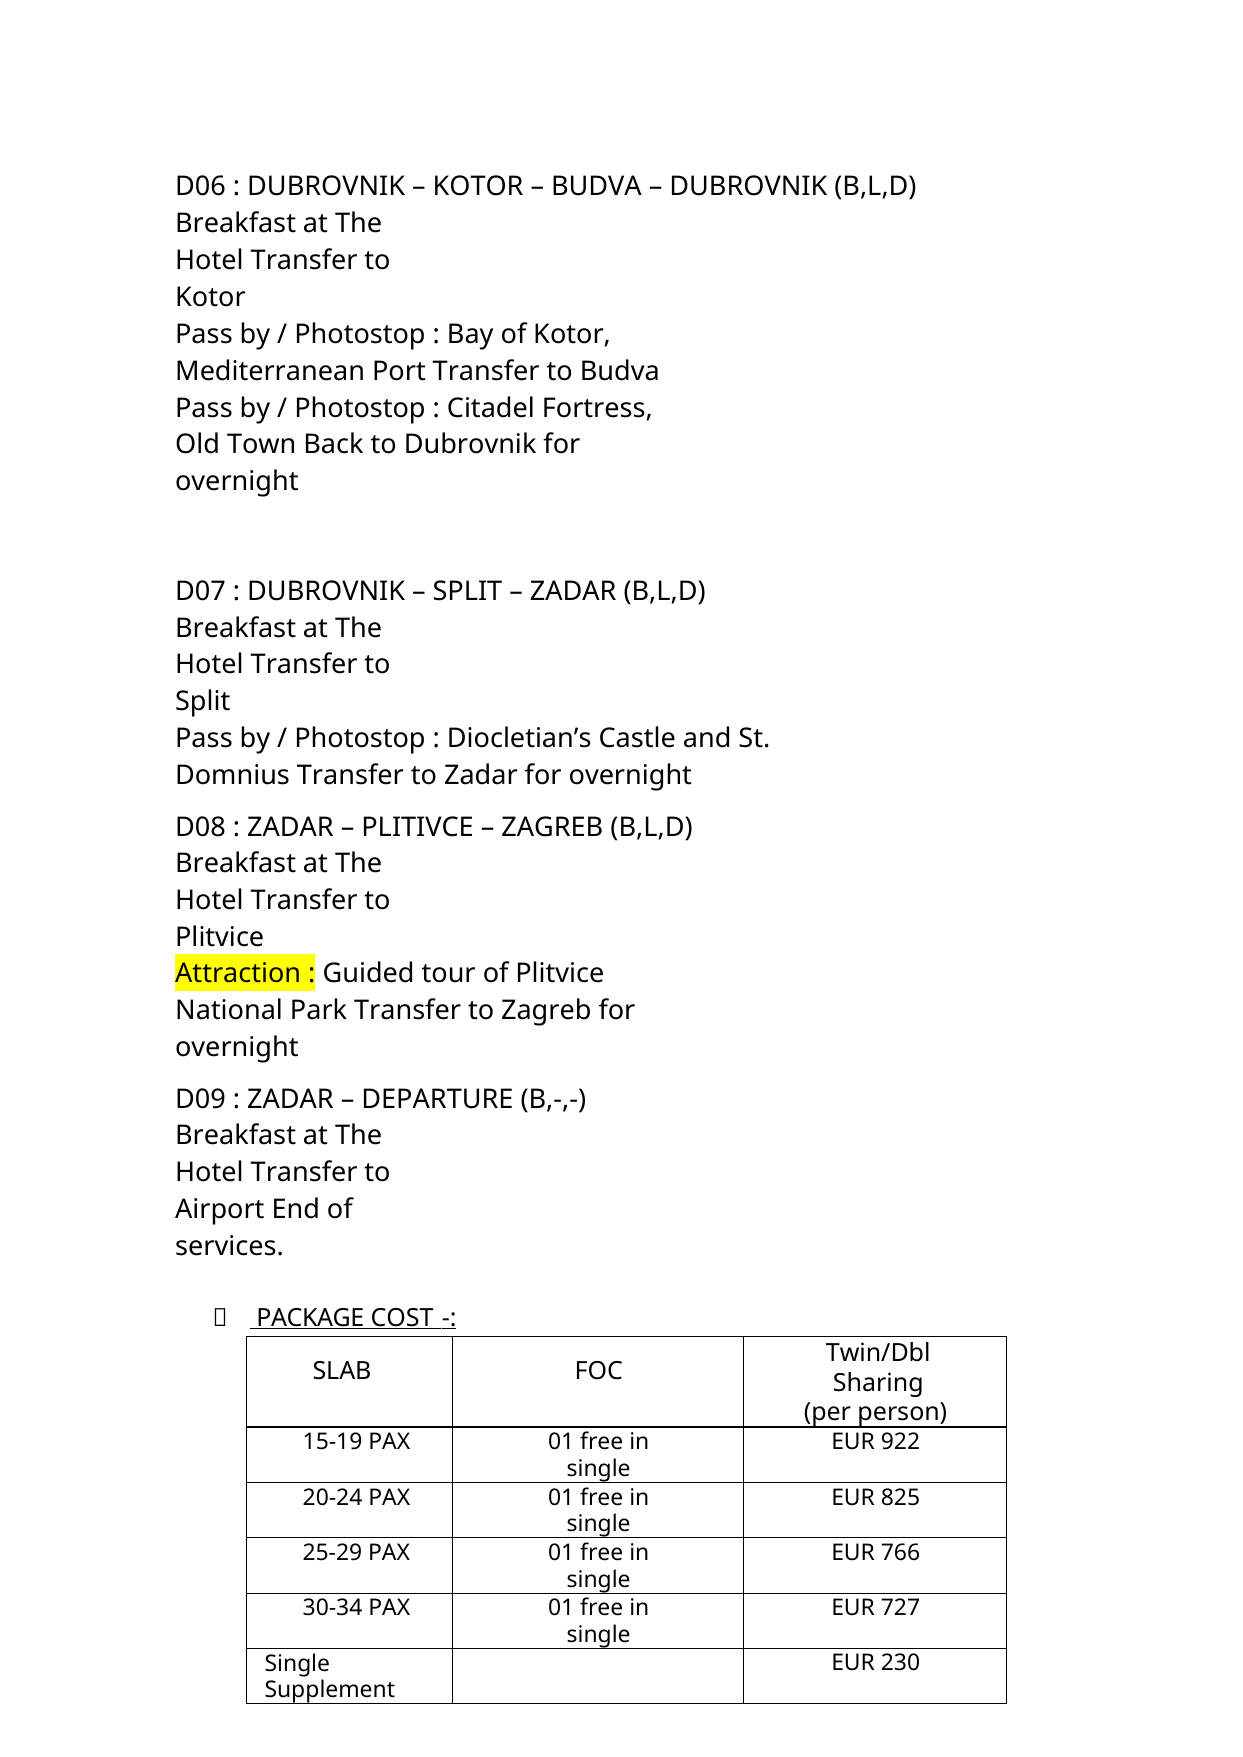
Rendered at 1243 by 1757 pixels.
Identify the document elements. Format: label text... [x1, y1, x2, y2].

table_cell 20-24 PAX [247, 1483, 452, 1537]
table_cell 15-19 PAX [247, 1428, 452, 1482]
table_cell EUR 230 [744, 1649, 1006, 1703]
table_header SLAB [247, 1337, 452, 1426]
text D08 : ZADAR – PLITIVCE – ZAGREB (B,L,D) [175, 810, 1147, 843]
text D09 : ZADAR – DEPARTURE (B,-,-) [175, 1082, 1147, 1115]
table_cell EUR 825 [744, 1483, 1006, 1537]
text Pass by / Photostop : Diocletian’s Castle and St. Domnius Transfer to Zadar for overnight [175, 719, 793, 792]
text Breakfast at The Hotel Transfer to Airport End of services. [175, 1115, 419, 1263]
table_header Twin/Dbl Sharing (per person) [744, 1337, 1006, 1426]
table_cell EUR 766 [744, 1538, 1006, 1593]
table_cell 01 free in single [453, 1594, 743, 1648]
table_cell 01 free in single [453, 1483, 743, 1537]
table_cell 30-34 PAX [247, 1594, 452, 1648]
text Breakfast at The Hotel Transfer to Kotor [175, 204, 419, 314]
table_header FOC [453, 1337, 743, 1426]
table_cell 01 free in single [453, 1428, 743, 1482]
table_cell Single Supplement [247, 1649, 452, 1703]
text Pass by / Photostop : Citadel Fortress, Old Town Back to Dubrovnik for overnight [175, 388, 698, 499]
text Attraction : Guided tour of Plitvice National Park Transfer to Zagreb for overnight [175, 954, 701, 1064]
text Breakfast at The Hotel Transfer to Split [175, 608, 419, 719]
table_cell 25-29 PAX [247, 1538, 452, 1593]
text Pass by / Photostop : Bay of Kotor, Mediterranean Port Transfer to Budva [175, 314, 774, 388]
table_cell EUR 922 [744, 1428, 1006, 1482]
table_cell 01 free in single [453, 1538, 743, 1593]
text D06 : DUBROVNIK – KOTOR – BUDVA – DUBROVNIK (B,L,D) [175, 167, 1147, 203]
text D07 : DUBROVNIK – SPLIT – ZADAR (B,L,D) [175, 571, 1147, 608]
text Breakfast at The Hotel Transfer to Plitvice [175, 843, 419, 954]
list PACKAGE COST -: [212, 1299, 1147, 1333]
table_cell [453, 1649, 743, 1703]
table_cell EUR 727 [744, 1594, 1006, 1648]
